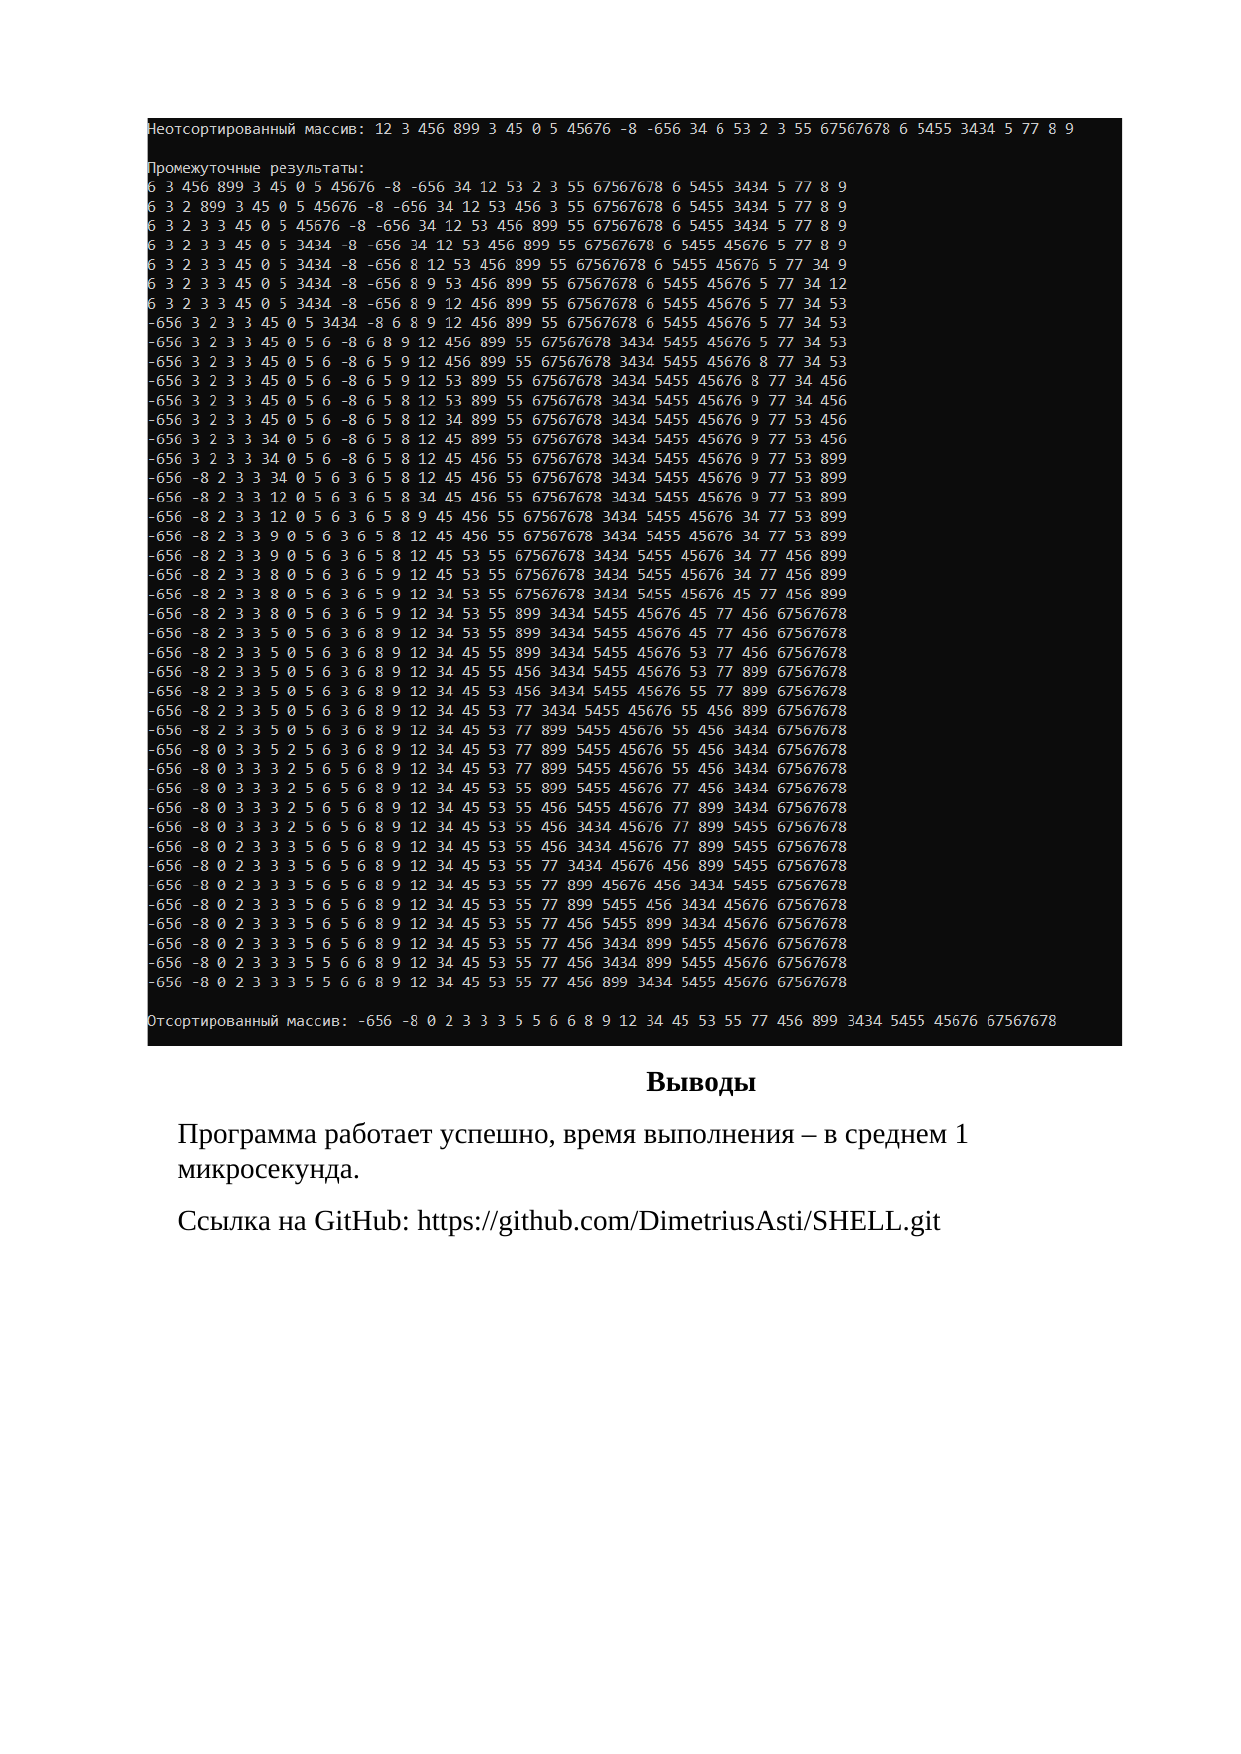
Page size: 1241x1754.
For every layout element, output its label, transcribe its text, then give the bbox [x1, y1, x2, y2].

picture [147, 118, 1123, 1046]
text Ссылка на GitHub: https://github.com/DimetriusAsti/SHELL.git [177, 1203, 1152, 1237]
text Выводы [177, 1064, 1152, 1098]
text Программа работает успешно, время выполнения – в среднем 1 микросекунда. [177, 1116, 1152, 1185]
